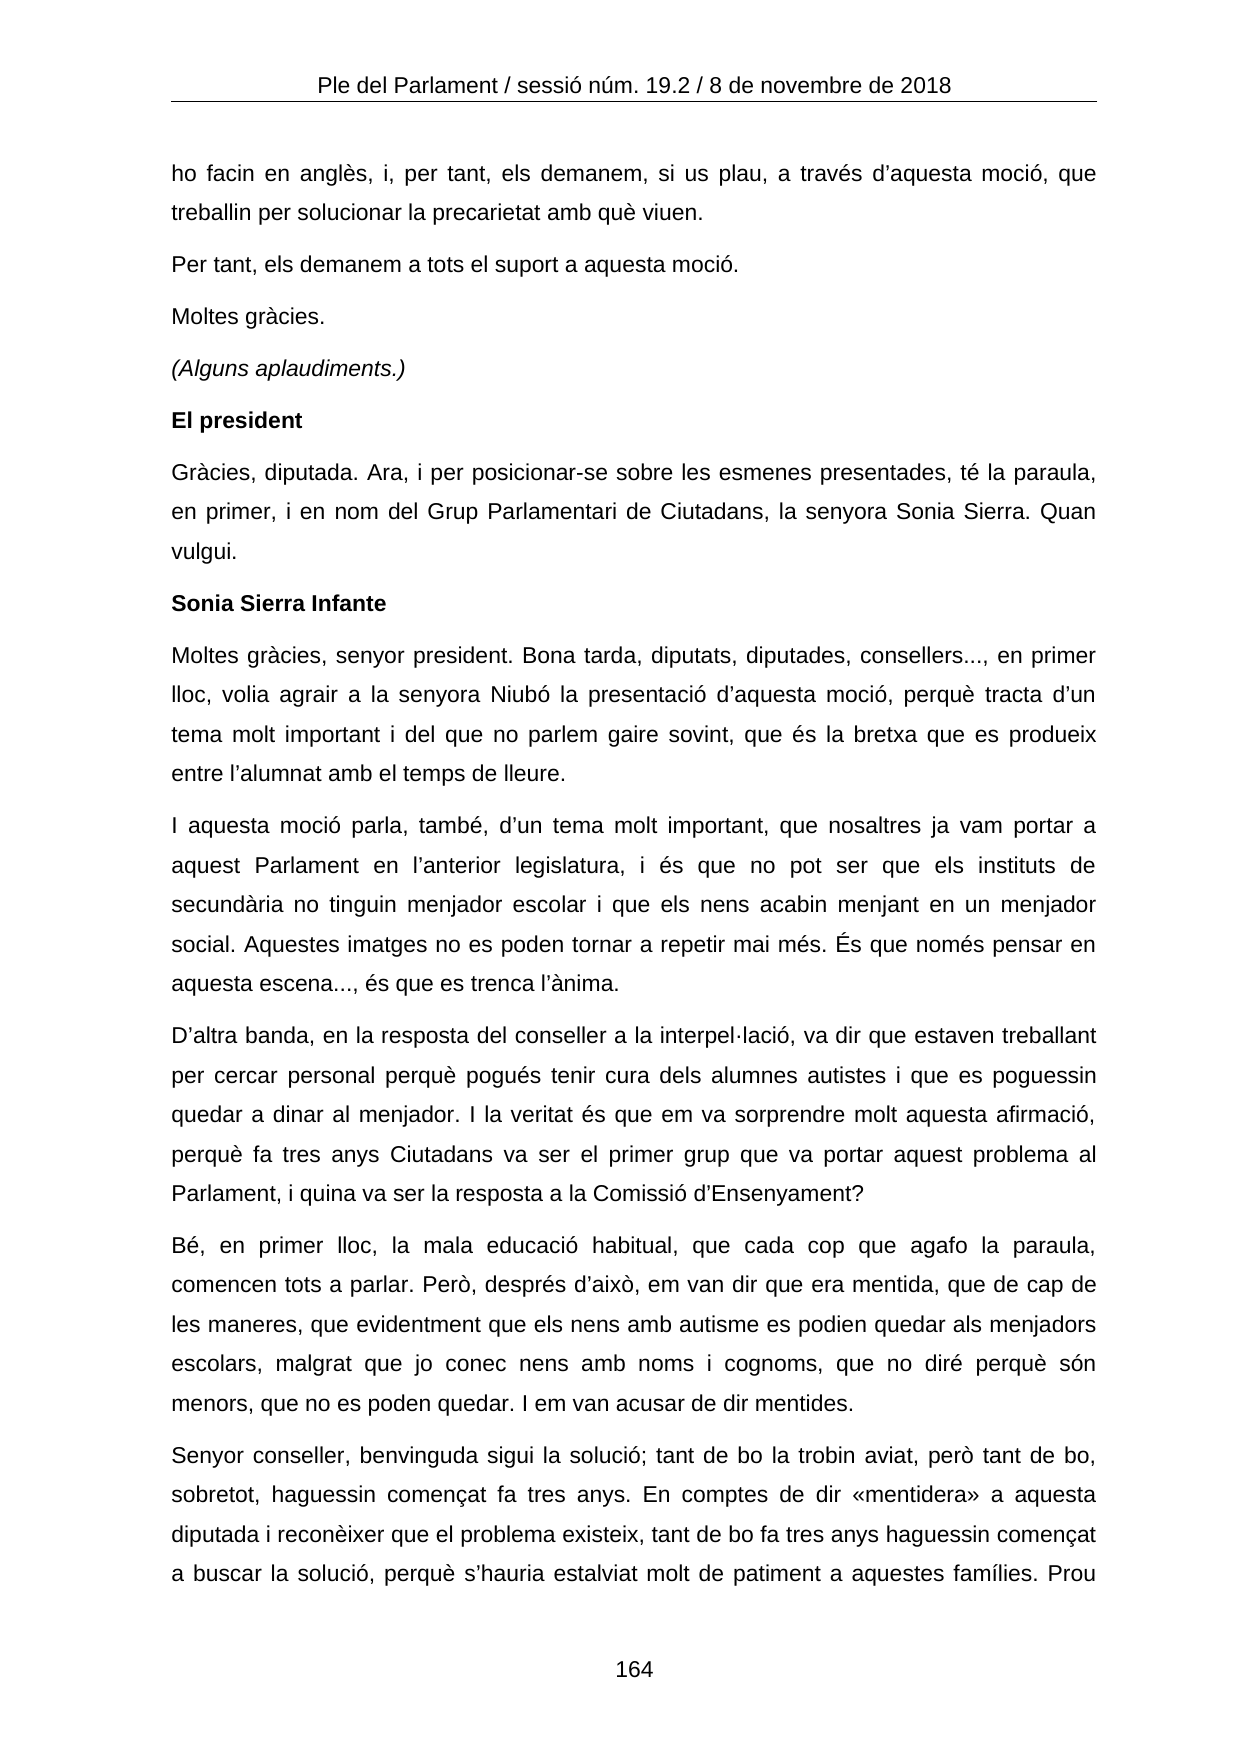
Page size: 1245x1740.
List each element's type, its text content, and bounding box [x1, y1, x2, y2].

text Moltes gràcies, senyor president. Bona tarda, diputats, diputades, consellers..., en primer lloc, volia agrair a la senyora Niubó la presentació d’aquesta moció, perquè tracta d’un tema molt important i del que no parlem gaire sovint, que és la bretxa que es produeix entre l’alumnat amb el temps de lleure. [171, 642, 1097, 787]
text El president [171, 407, 1097, 433]
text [171, 1442, 1097, 1587]
text D’altra banda, en la resposta del conseller a la interpel·lació, va dir que estaven treballant per cercar personal perquè pogués tenir cura dels alumnes autistes i que es poguessin quedar a dinar al menjador. I la veritat és que em va sorprendre molt aquesta afirmació, perquè fa tres anys Ciutadans va ser el primer grup que va portar aquest problema al Parlament, i quina va ser la resposta a la Comissió d’Ensenyament? [171, 1022, 1097, 1206]
text Per tant, els demanem a tots el suport a aquesta moció. [171, 251, 1097, 277]
text (Alguns aplaudiments.) [171, 355, 1097, 381]
text Bé, en primer lloc, la mala educació habitual, que cada cop que agafo la paraula, comencen tots a parlar. Però, després d’això, em van dir que era mentida, que de cap de les maneres, que evidentment que els nens amb autisme es podien quedar als menjadors escolars, malgrat que jo conec nens amb noms i cognoms, que no diré perquè són menors, que no es poden quedar. I em van acusar de dir mentides. [171, 1232, 1097, 1416]
text Gràcies, diputada. Ara, i per posicionar-se sobre les esmenes presentades, té la paraula, en primer, i en nom del Grup Parlamentari de Ciutadans, la senyora Sonia Sierra. Quan vulgui. [171, 459, 1097, 564]
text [171, 159, 1097, 225]
text Moltes gràcies. [171, 303, 1097, 329]
text I aquesta moció parla, també, d’un tema molt important, que nosaltres ja vam portar a aquest Parlament en l’anterior legislatura, i és que no pot ser que els instituts de secundària no tinguin menjador escolar i que els nens acabin menjant en un menjador social. Aquestes imatges no es poden tornar a repetir mai més. És que només pensar en aquesta escena..., és que es trenca l’ànima. [171, 812, 1097, 996]
text Sonia Sierra Infante [171, 590, 1097, 616]
